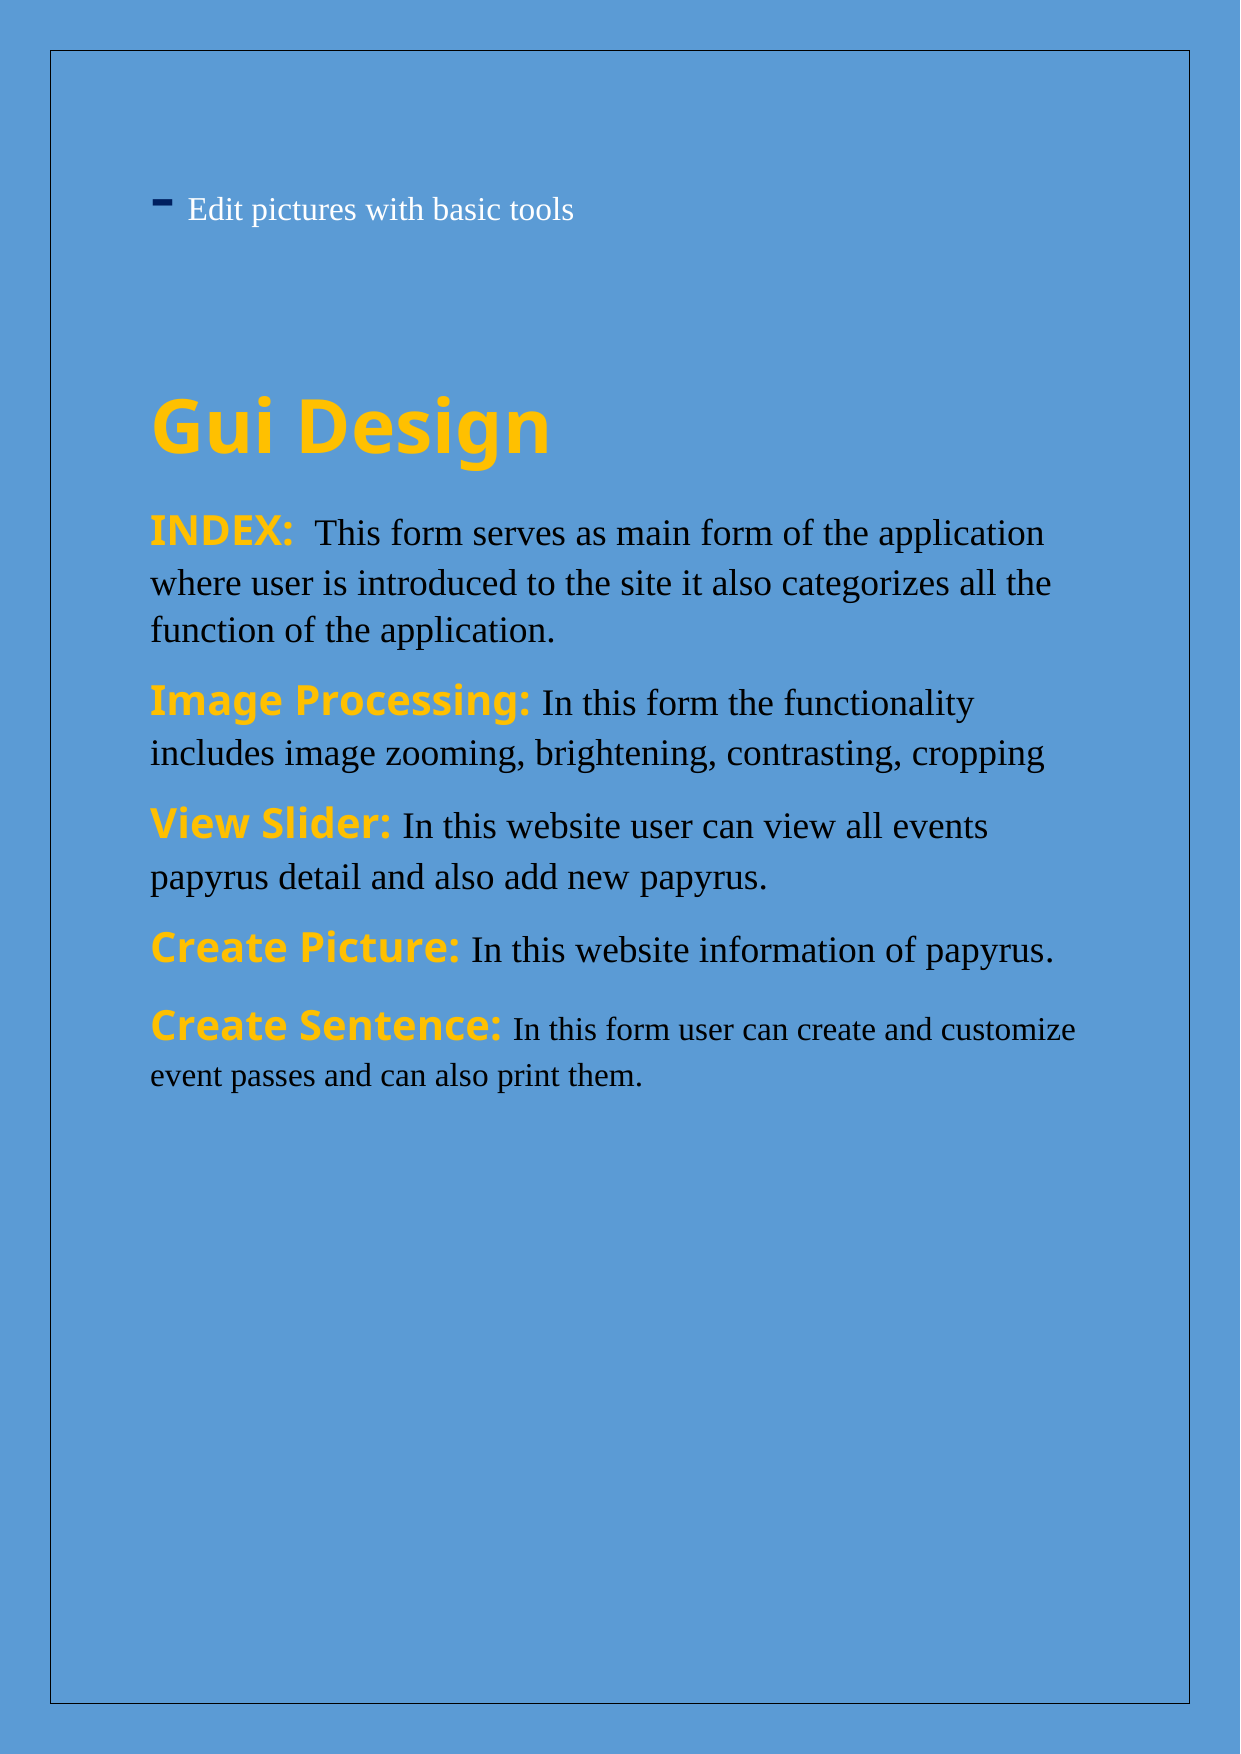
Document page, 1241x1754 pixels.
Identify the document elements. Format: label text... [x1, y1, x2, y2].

text Image Processing: In this form the functionality includes image zooming, brightening, contrasting, cropping [150, 671, 1090, 774]
list Edit pictures with basic tools [150, 150, 1090, 236]
text Create Picture: In this website information of papyrus. [150, 917, 1090, 974]
text Gui Design [150, 373, 1090, 476]
text View Slider: In this website user can view all events papyrus detail and also add new papyrus. [150, 794, 1090, 897]
text Create Sentence: In this form user can create and customize event passes and can also print them. [150, 995, 1090, 1093]
text INDEX: This form serves as main form of the application where user is introduced to the site it also categorizes all the function of the application. [150, 501, 1090, 650]
